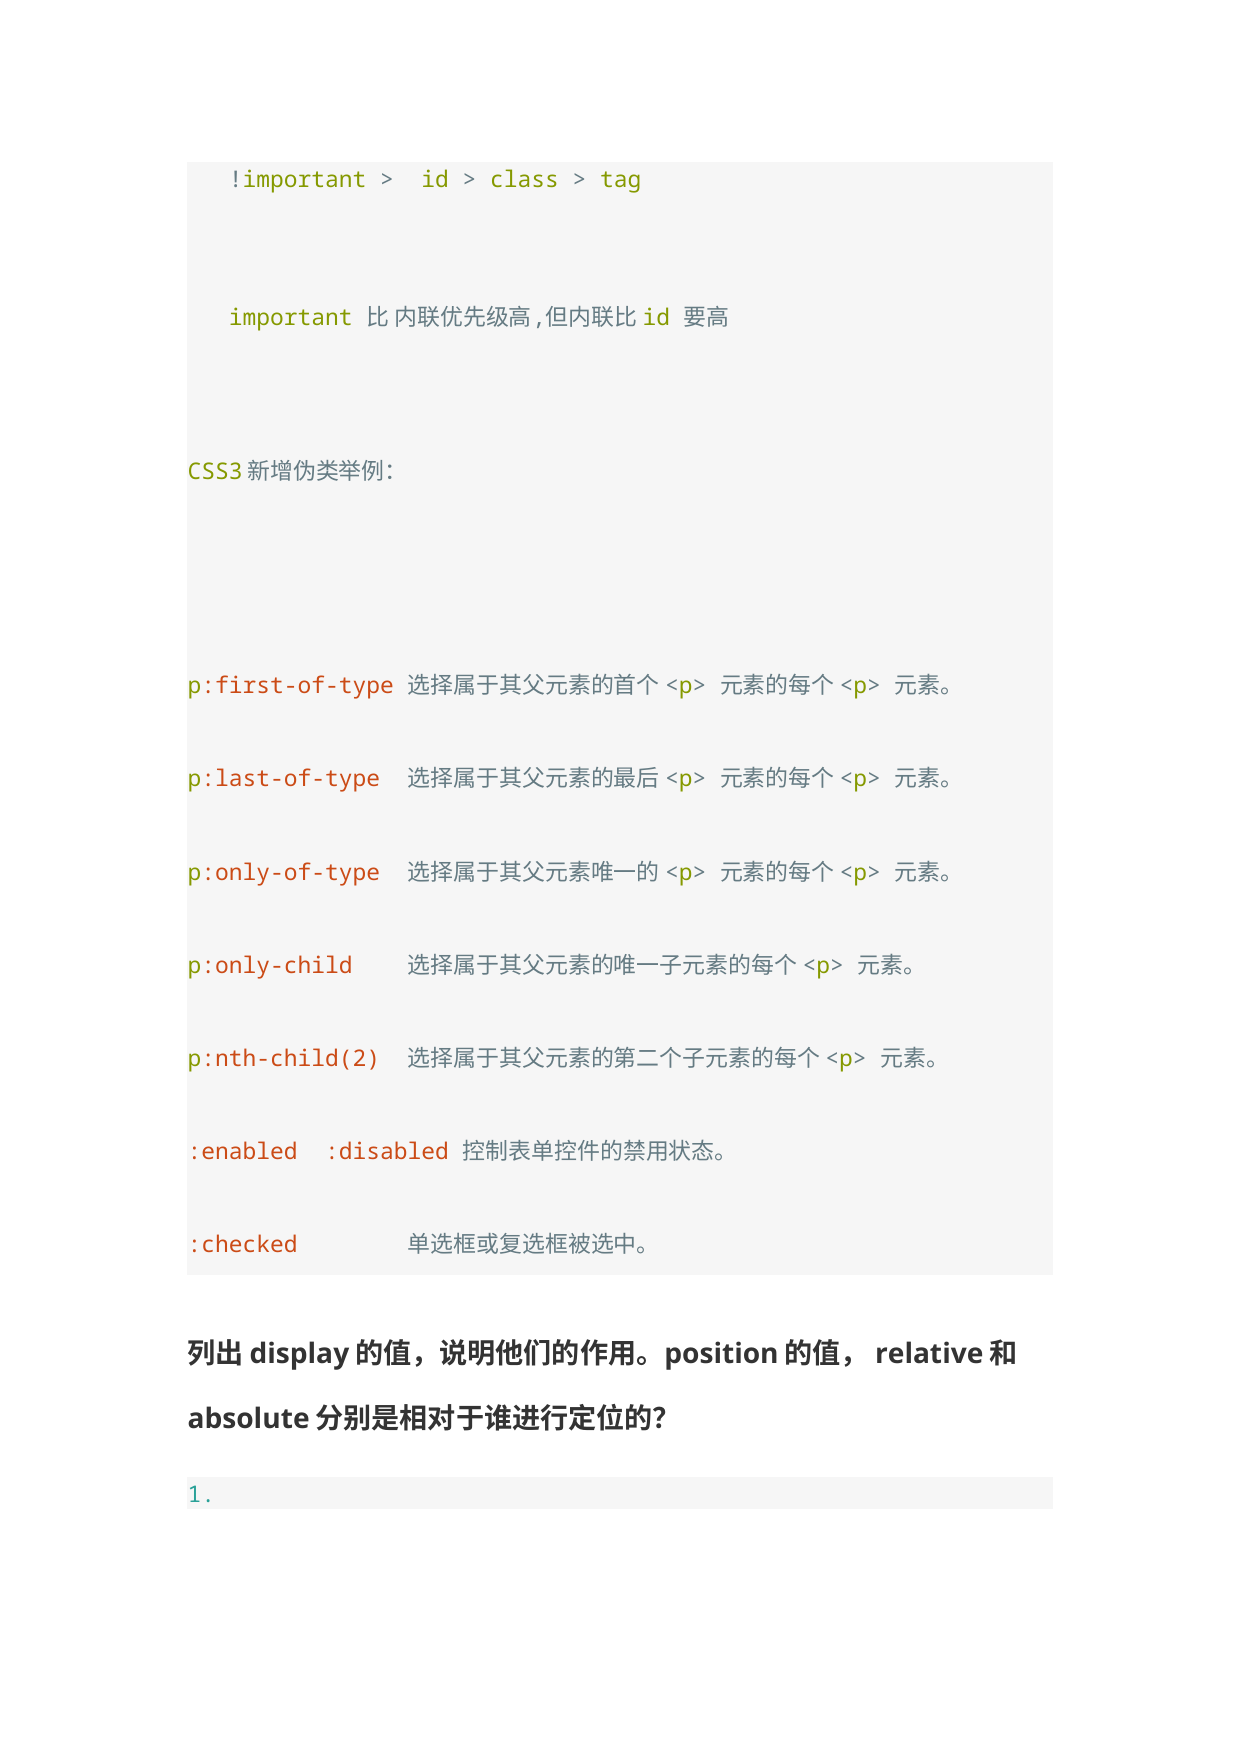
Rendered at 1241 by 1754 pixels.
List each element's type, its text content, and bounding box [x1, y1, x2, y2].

text 1. [187, 1477, 1053, 1509]
text p:first-of-type 选择属于其父元素的首个 <p> 元素的每个 <p> 元素。 [187, 651, 1053, 716]
text p:only-child 选择属于其父元素的唯一子元素的每个 <p> 元素。 [187, 931, 1053, 996]
text p:last-of-type 选择属于其父元素的最后 <p> 元素的每个 <p> 元素。 [187, 744, 1053, 809]
text :enabled :disabled 控制表单控件的禁用状态。 [187, 1117, 1053, 1182]
text p:only-of-type 选择属于其父元素唯一的 <p> 元素的每个 <p> 元素。 [187, 838, 1053, 903]
text CSS3新增伪类举例： [187, 437, 1053, 502]
text :checked 单选框或复选框被选中。 [187, 1210, 1053, 1275]
text important 比 内联优先级高,但内联比 id 要高 [187, 283, 1053, 348]
text !important > id > class > tag [187, 162, 1053, 194]
text p:nth-child(2) 选择属于其父元素的第二个子元素的每个 <p> 元素。 [187, 1024, 1053, 1089]
text 列出display的值，说明他们的作用。position的值， relative和absolute分别是相对于谁进行定位的？ [187, 1319, 1053, 1449]
